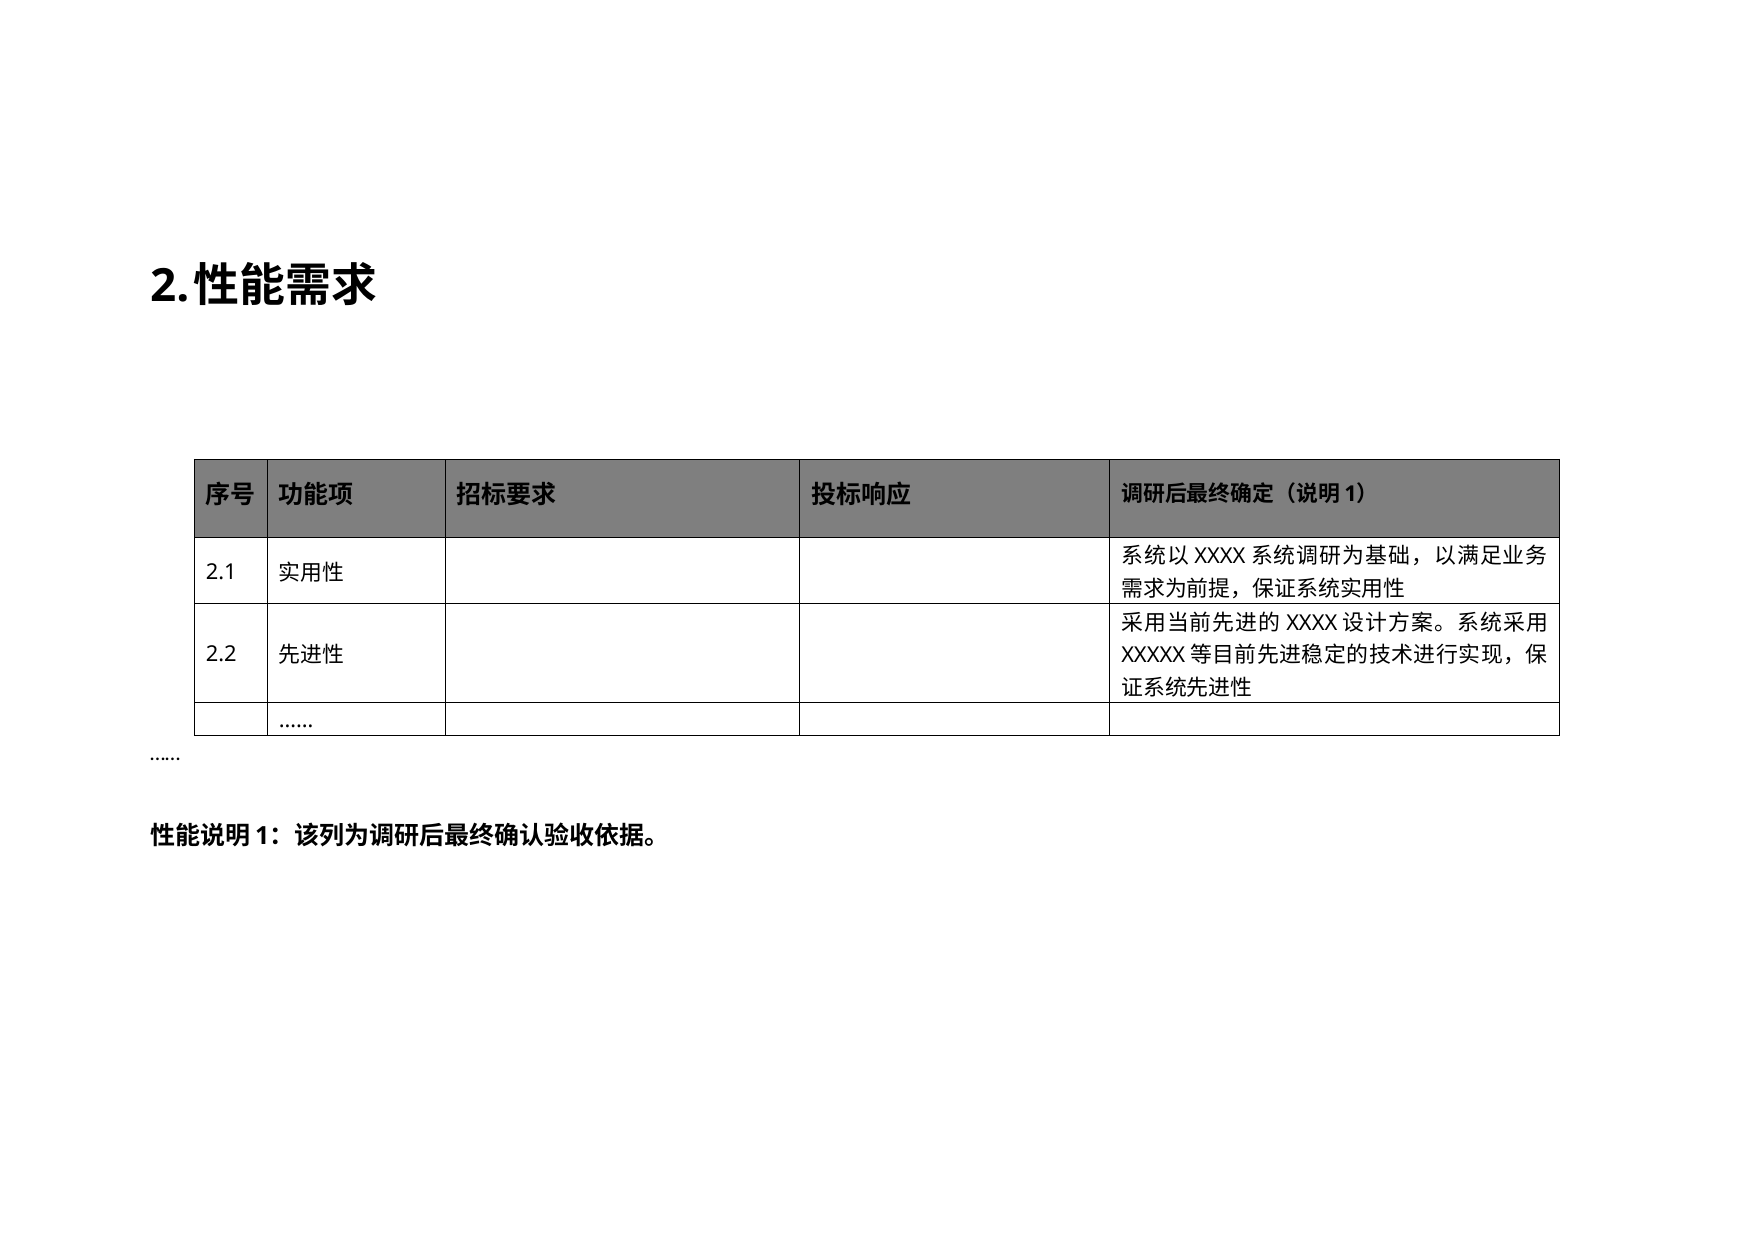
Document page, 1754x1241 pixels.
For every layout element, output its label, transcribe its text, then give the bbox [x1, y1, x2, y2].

table_cell [800, 604, 1109, 702]
text 性能说明1：该列为调研后最终确认验收依据。 [150, 801, 1604, 866]
table_cell [446, 703, 799, 735]
table_cell 2.2 [195, 604, 267, 702]
table_cell [800, 703, 1109, 735]
table_cell 实用性 [268, 538, 445, 603]
table_cell [800, 538, 1109, 603]
table_header 投标响应 [800, 460, 1109, 537]
subtitle 性能需求 [150, 233, 1604, 331]
table_header 招标要求 [446, 460, 799, 537]
table_cell [195, 703, 267, 735]
table_cell [1110, 703, 1559, 735]
table_cell [446, 538, 799, 603]
table_cell [446, 604, 799, 702]
table_cell 系统以XXXX系统调研为基础，以满足业务需求为前提，保证系统实用性 [1110, 538, 1559, 603]
table_header 调研后最终确定（说明1） [1110, 460, 1559, 537]
table_cell 采用当前先进的XXXX设计方案。系统采用XXXXX等目前先进稳定的技术进行实现，保证系统先进性 [1110, 604, 1559, 702]
table_cell 2.1 [195, 538, 267, 603]
text …… [150, 736, 1604, 769]
table_cell 先进性 [268, 604, 445, 702]
table_header 功能项 [268, 460, 445, 537]
table_header 序号 [195, 460, 267, 537]
table_cell …… [268, 703, 445, 735]
